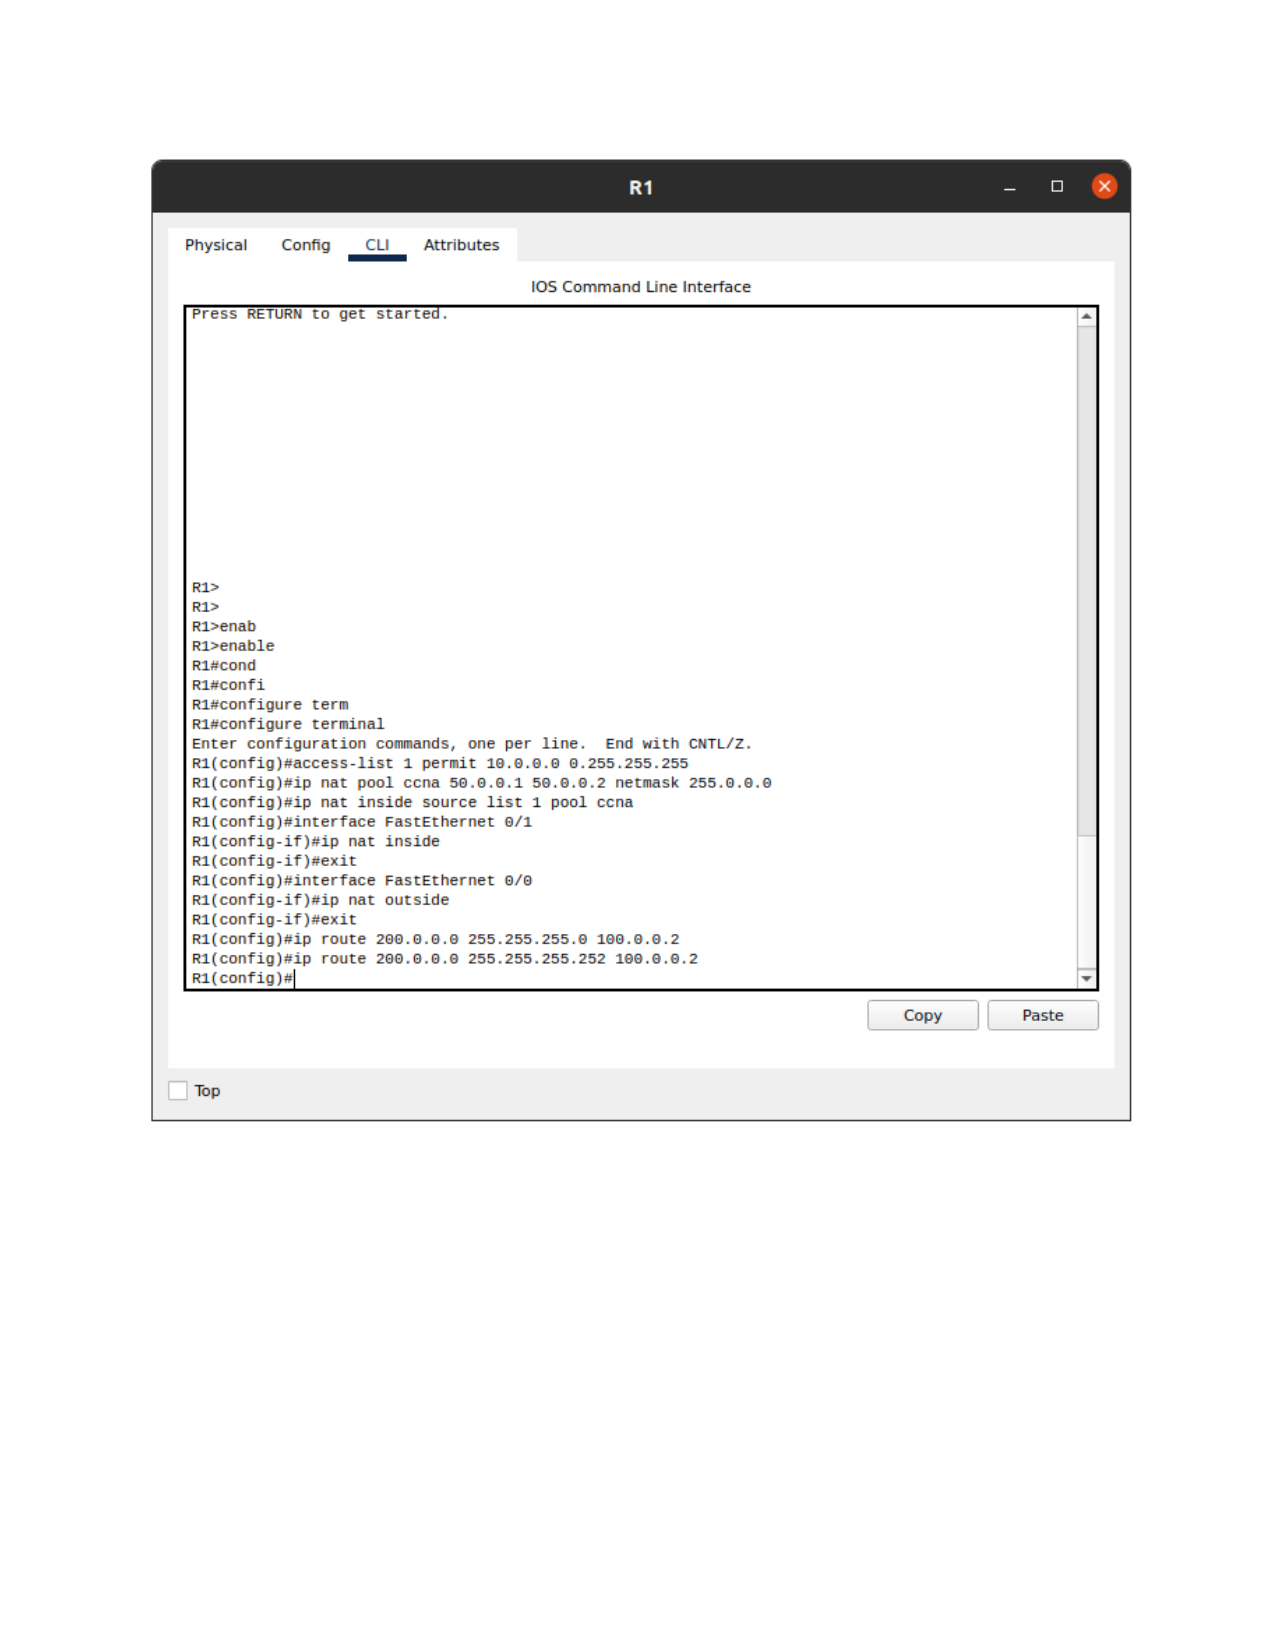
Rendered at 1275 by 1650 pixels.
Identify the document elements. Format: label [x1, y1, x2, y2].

picture [139, 150, 1144, 1134]
